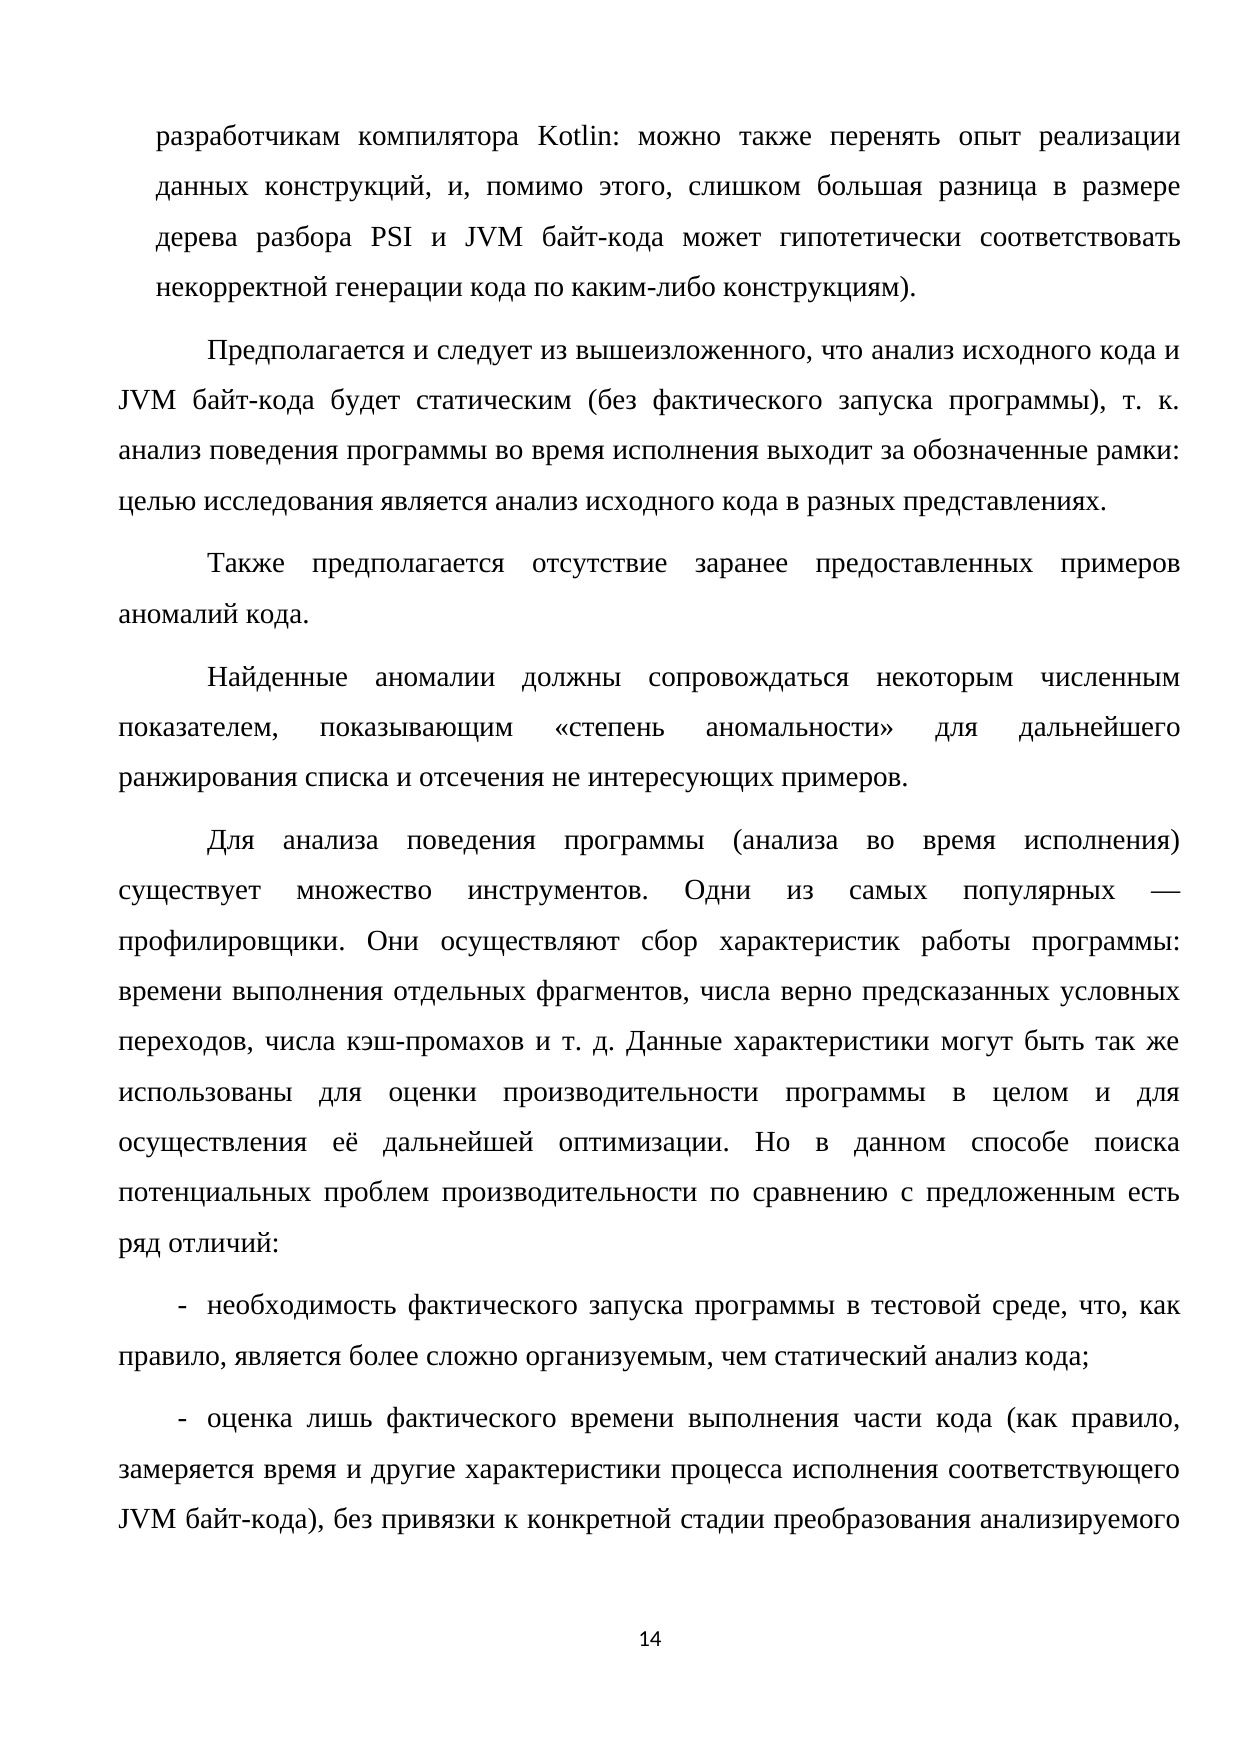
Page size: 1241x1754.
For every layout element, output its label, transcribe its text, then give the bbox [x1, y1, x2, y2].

text Найденные аномалии должны сопровождаться некоторым численным показателем, показывающим «степень аномальности» для дальнейшего ранжирования списка и отсечения не интересующих примеров. [118, 659, 1181, 793]
list необходимость фактического запуска программы в тестовой среде, что, как правило, является более сложно организуемым, чем статический анализ кода; [118, 1287, 1181, 1371]
text Предполагается и следует из вышеизложенного, что анализ исходного кода и JVM байт-кода будет статическим (без фактического запуска программы), т. к. анализ поведения программы во время исполнения выходит за обозначенные рамки: целью исследования является анализ исходного кода в разных представлениях. [118, 332, 1181, 516]
text Также предполагается отсутствие заранее предоставленных примеров аномалий кода. [118, 546, 1181, 629]
